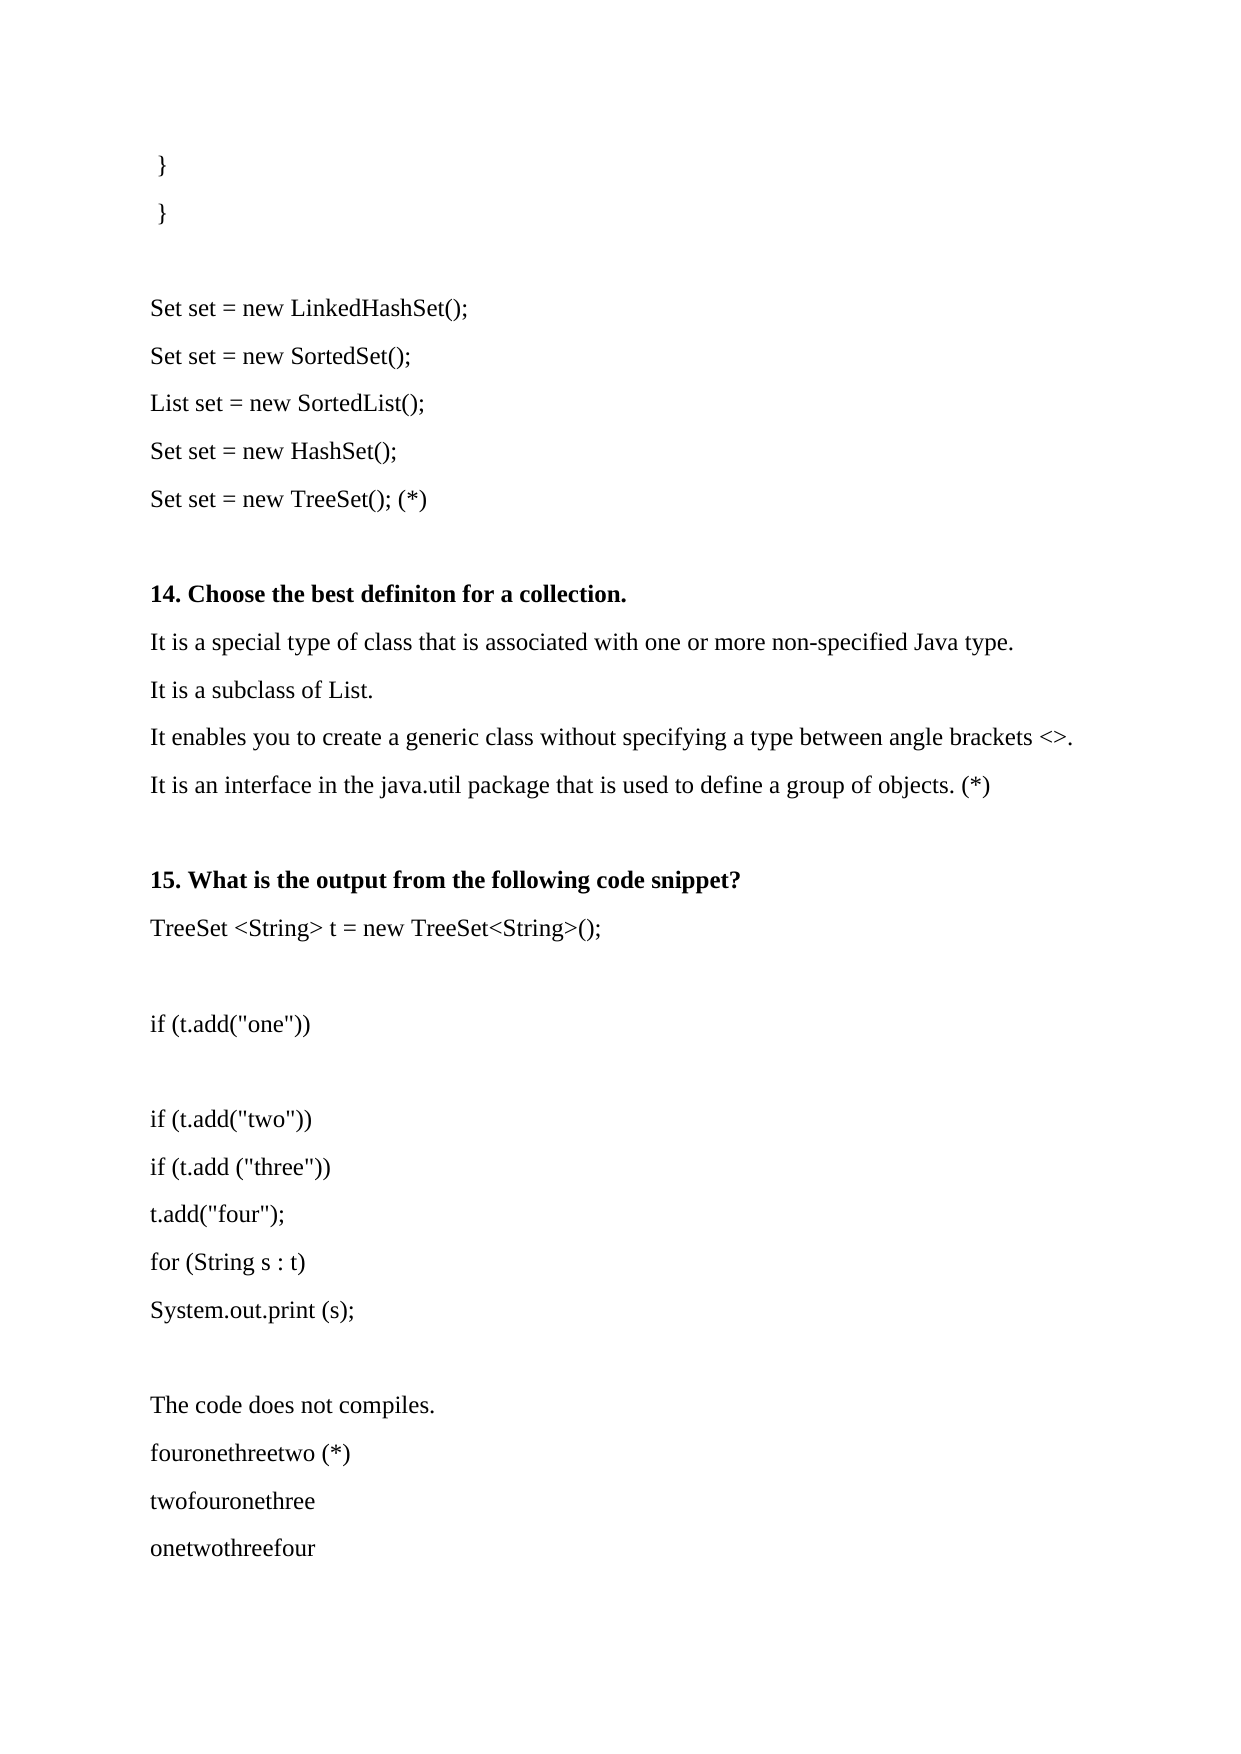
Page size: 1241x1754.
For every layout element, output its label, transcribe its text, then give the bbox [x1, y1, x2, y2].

text if (t.add("one")) [150, 1009, 1090, 1037]
text onetwothreefour [150, 1533, 1090, 1562]
text t.add("four"); [150, 1199, 1090, 1228]
text } [150, 150, 1090, 179]
text for (String s : t) [150, 1247, 1090, 1276]
text The code does not compiles. [150, 1390, 1090, 1419]
text List set = new SortedList(); [150, 388, 1090, 417]
text TreeSet <String> t = new TreeSet<String>(); [150, 913, 1090, 942]
text It enables you to create a generic class without specifying a type between angle brackets <>. [150, 722, 1090, 751]
text It is a subclass of List. [150, 675, 1090, 703]
text 15. What is the output from the following code snippet? [150, 866, 1090, 894]
text Set set = new HashSet(); [150, 436, 1090, 465]
text if (t.add ("three")) [150, 1152, 1090, 1181]
text twofouronethree [150, 1486, 1090, 1514]
text It is a special type of class that is associated with one or more non-specified Java type. [150, 627, 1090, 656]
text 14. Choose the best definiton for a collection. [150, 579, 1090, 608]
text Set set = new LinkedHashSet(); [150, 293, 1090, 322]
text Set set = new TreeSet(); (*) [150, 484, 1090, 513]
text if (t.add("two")) [150, 1104, 1090, 1133]
text fouronethreetwo (*) [150, 1438, 1090, 1467]
text } [150, 198, 1090, 226]
text It is an interface in the java.util package that is used to define a group of objects. (*) [150, 770, 1090, 799]
text Set set = new SortedSet(); [150, 341, 1090, 369]
text System.out.print (s); [150, 1295, 1090, 1324]
